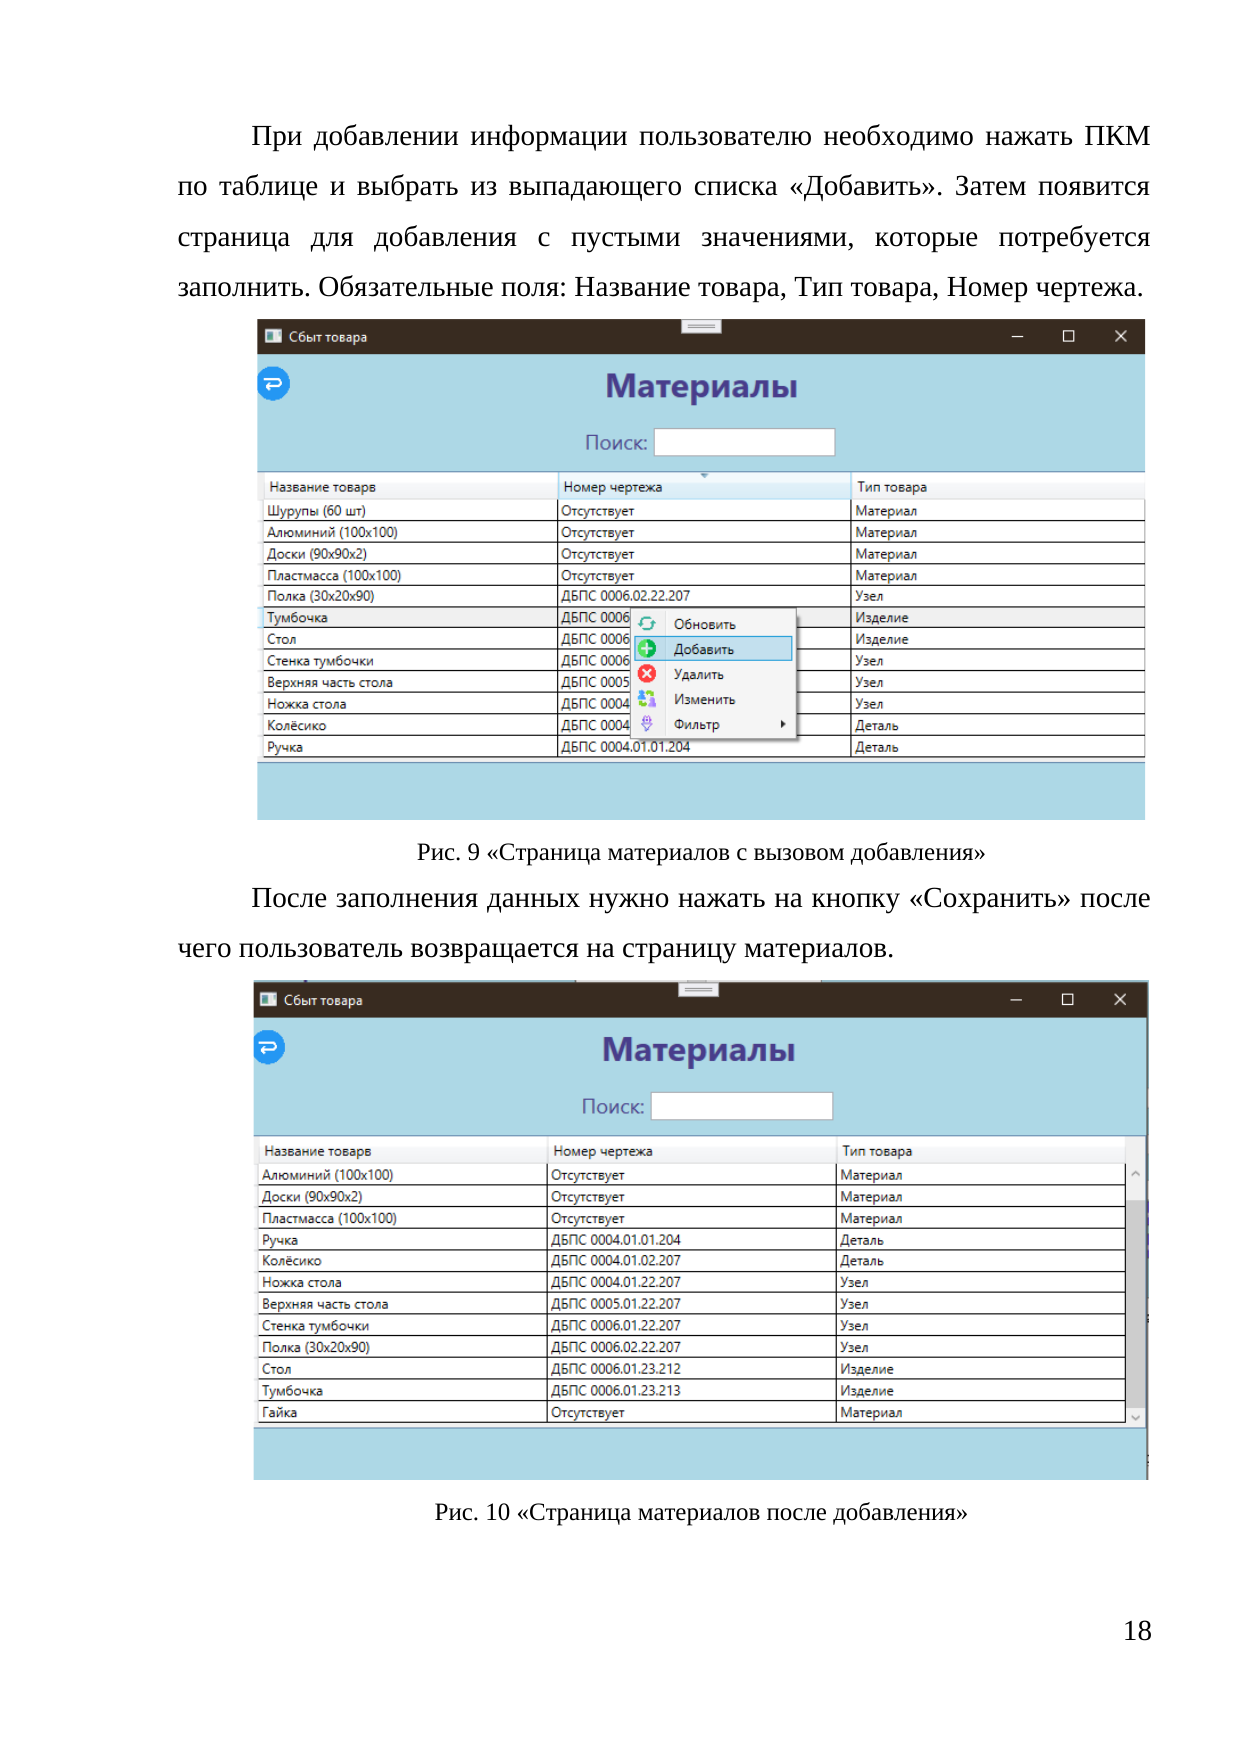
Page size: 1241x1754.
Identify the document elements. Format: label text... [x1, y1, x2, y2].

text Рис. 9 «Страница материалов с вызовом добавления» [177, 837, 1152, 865]
picture [253, 980, 1149, 1480]
text Рис. 10 «Страница материалов после добавления» [177, 1497, 1152, 1525]
picture [257, 319, 1146, 820]
text При добавлении информации пользователю необходимо нажать ПКМ по таблице и выбрать из выпадающего списка «Добавить». Затем появится страница для добавления с пустыми значениями, которые потребуется заполнить. Обязательные поля: Название товара, Тип товара, Номер чертежа. [177, 118, 1152, 303]
text После заполнения данных нужно нажать на кнопку «Сохранить» после чего пользователь возвращается на страницу материалов. [177, 880, 1152, 964]
